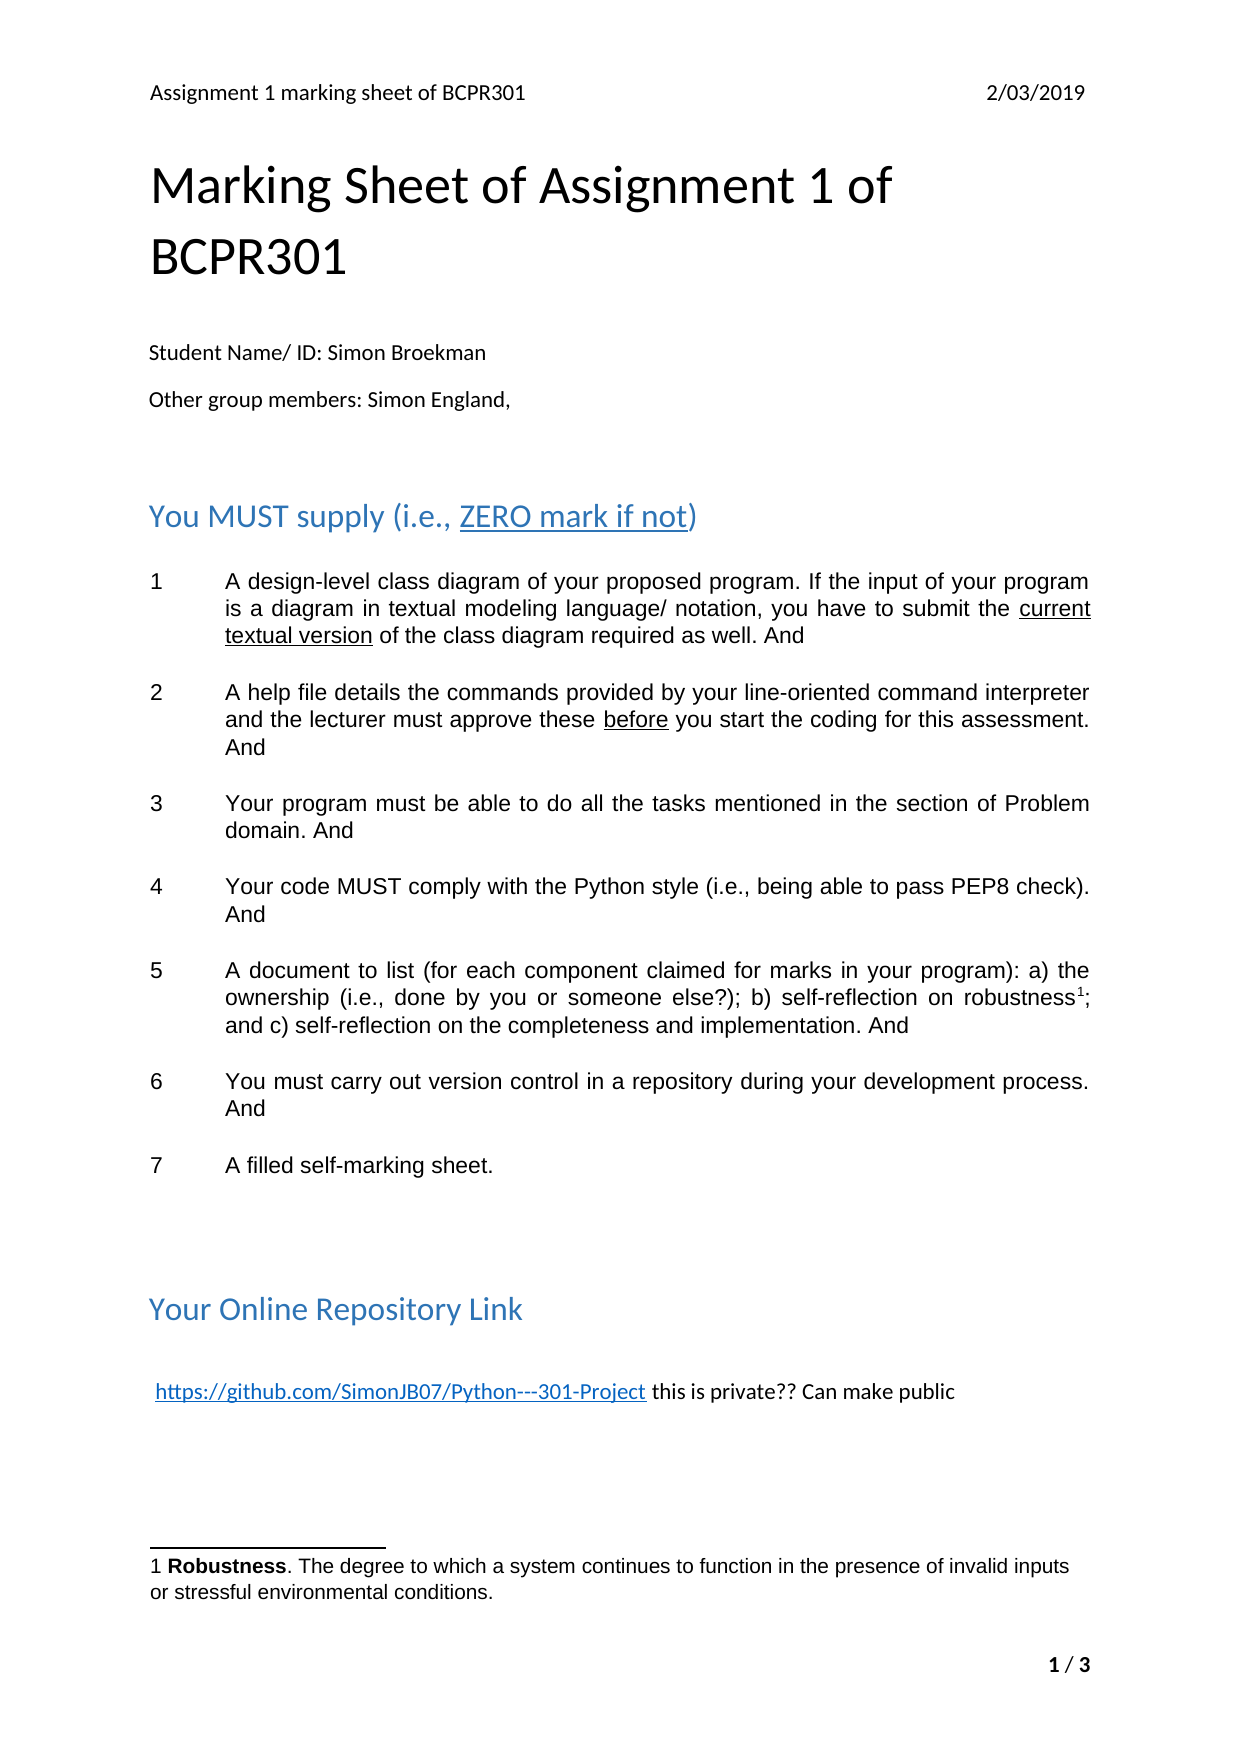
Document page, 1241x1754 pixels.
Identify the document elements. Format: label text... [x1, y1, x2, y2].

list A document to list (for each component claimed for marks in your program): a) the ownership (i.e., done by you or someone else?); b) self-reflection on robustness; and c) self-reflection on the completeness and implementation. And [150, 957, 1091, 1038]
list You must carry out version control in a repository during your development process. And [150, 1068, 1091, 1122]
text Other group members: Simon England, [148, 385, 1091, 413]
text Student Name/ ID: Simon Broekman [148, 338, 1091, 366]
list A filled self-marking sheet. [150, 1152, 1091, 1178]
list Your program must be able to do all the tasks mentioned in the section of Problem domain. And [150, 790, 1091, 843]
list A help file details the commands provided by your line-oriented command interpreter and the lecturer must approve these before you start the coding for this assessment. And [150, 679, 1091, 760]
list A design-level class diagram of your proposed program. If the input of your program is a diagram in textual modeling language/ notation, you have to submit the current textual version of the class diagram required as well. And [150, 568, 1091, 649]
text Your Online Repository Link [148, 1288, 1091, 1328]
text Marking Sheet of Assignment 1 of BCPR301 [150, 151, 1091, 288]
list Your code MUST comply with the Python style (i.e., being able to pass PEP8 check). And [150, 873, 1091, 927]
subtitle You MUST supply (i.e., ZERO mark if not) [148, 495, 1090, 536]
text https://github.com/SimonJB07/Python---301-Project this is private?? Can make public [150, 1377, 1091, 1405]
